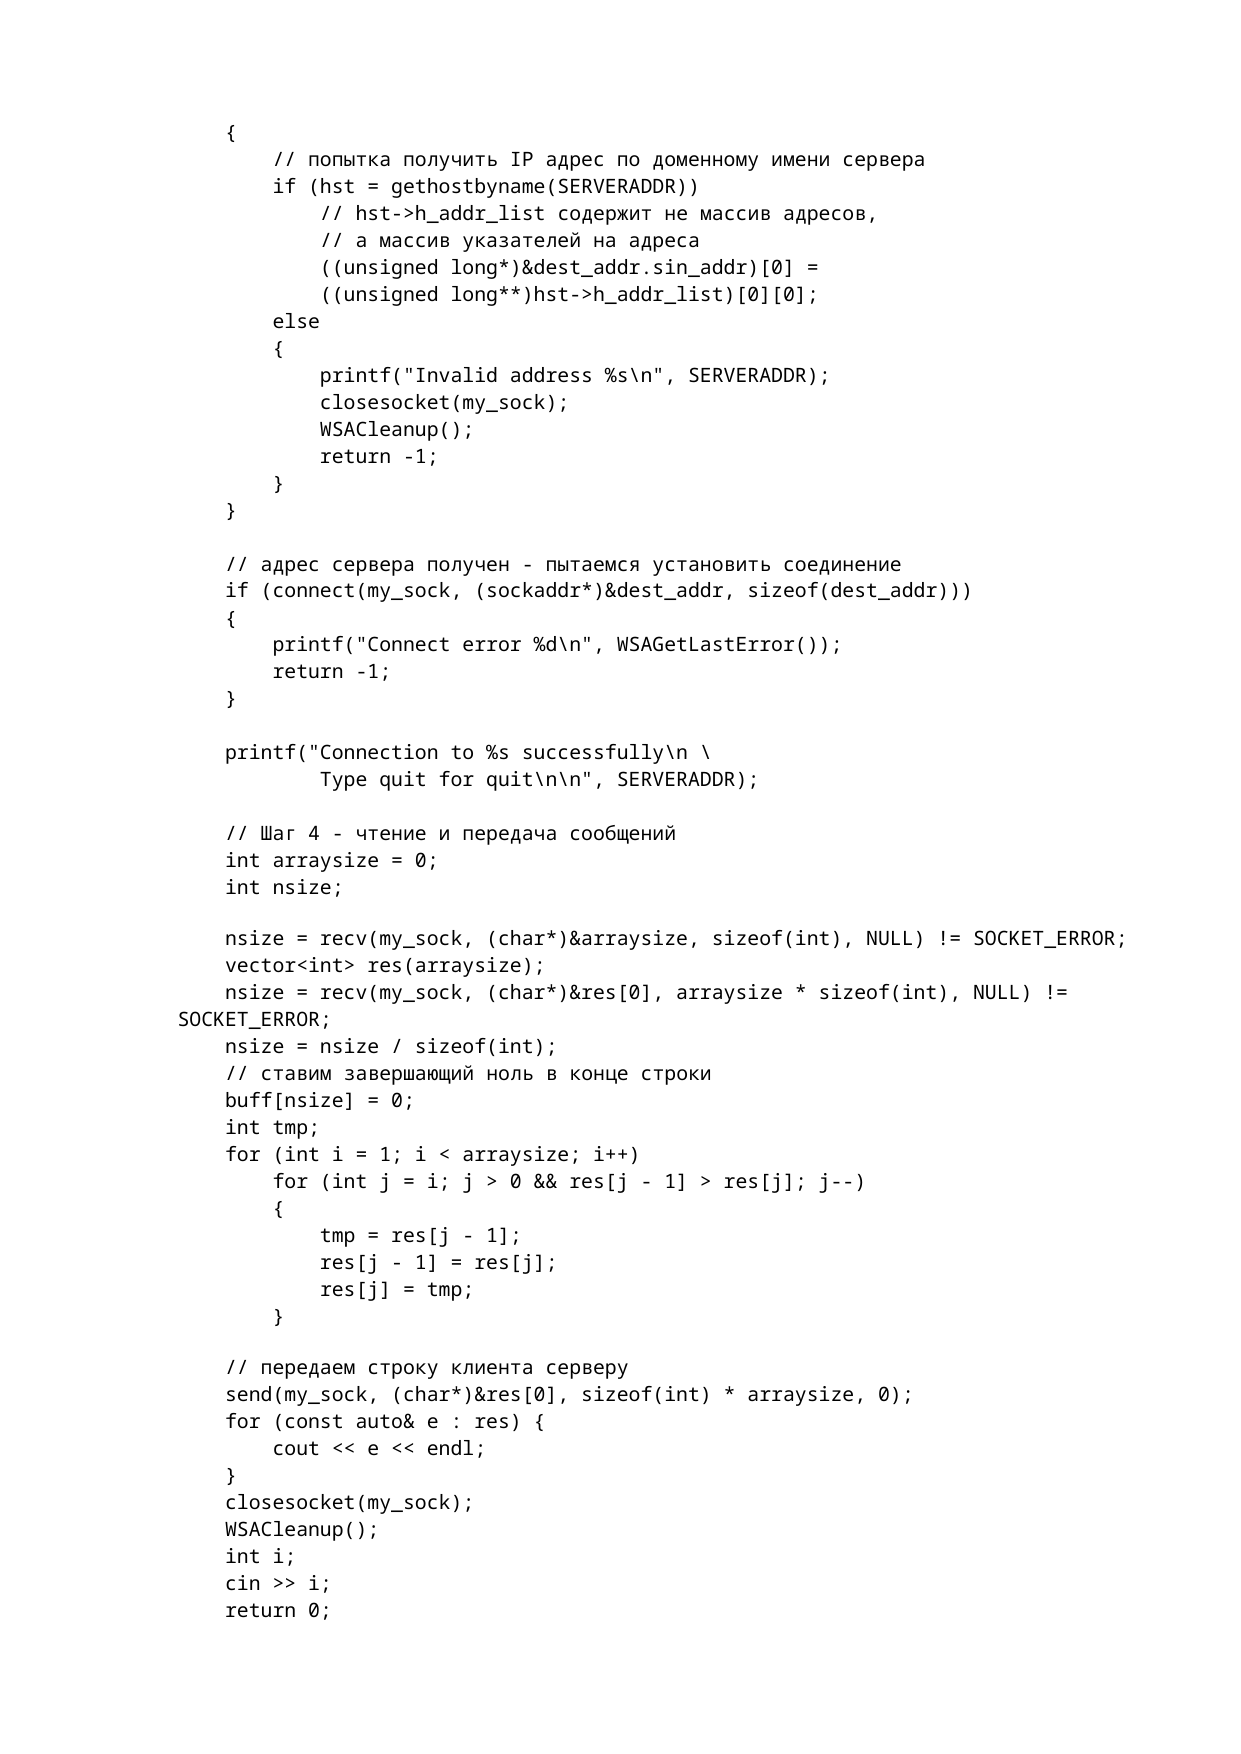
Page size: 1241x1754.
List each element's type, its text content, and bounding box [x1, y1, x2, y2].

text } [177, 1461, 1181, 1488]
text { [177, 334, 1181, 361]
text } [177, 1302, 1181, 1329]
text printf("Connect error %d\n", WSAGetLastError()); [177, 631, 1181, 658]
text printf("Invalid address %s\n", SERVERADDR); [177, 361, 1181, 388]
text send(my_sock, (char*)&res[0], sizeof(int) * arraysize, 0); [177, 1380, 1181, 1407]
text // hst->h_addr_list содержит не массив адресов, [177, 199, 1181, 226]
text return -1; [177, 442, 1181, 469]
text int arraysize = 0; [177, 847, 1181, 873]
text // адрес сервера получен - пытаемся установить соединение [177, 550, 1181, 577]
text return 0; [177, 1596, 1181, 1623]
text } [177, 469, 1181, 496]
text res[j] = tmp; [177, 1275, 1181, 1302]
text { [177, 118, 1181, 145]
text ((unsigned long*)&dest_addr.sin_addr)[0] = [177, 253, 1181, 280]
text closesocket(my_sock); [177, 388, 1181, 415]
text nsize = recv(my_sock, (char*)&arraysize, sizeof(int), NULL) != SOCKET_ERROR; [177, 924, 1181, 952]
text } [177, 685, 1181, 712]
text // Шаг 4 - чтение и передача сообщений [177, 819, 1181, 847]
text if (hst = gethostbyname(SERVERADDR)) [177, 172, 1181, 199]
text ((unsigned long**)hst->h_addr_list)[0][0]; [177, 280, 1181, 307]
text cout << e << endl; [177, 1434, 1181, 1461]
text { [177, 604, 1181, 631]
text return -1; [177, 658, 1181, 685]
text nsize = recv(my_sock, (char*)&res[0], arraysize * sizeof(int), NULL) != SOCKET_ERROR; [177, 978, 1181, 1032]
text closesocket(my_sock); [177, 1488, 1181, 1515]
text buff[nsize] = 0; [177, 1086, 1181, 1113]
text vector<int> res(arraysize); [177, 952, 1181, 978]
text for (const auto& e : res) { [177, 1407, 1181, 1434]
text for (int i = 1; i < arraysize; i++) [177, 1140, 1181, 1167]
text // попытка получить IP адрес по доменному имени сервера [177, 145, 1181, 172]
text WSACleanup(); [177, 415, 1181, 442]
text // а массив указателей на адреса [177, 226, 1181, 253]
text else [177, 307, 1181, 334]
text printf("Connection to %s successfully\n \ [177, 739, 1181, 766]
text // ставим завершающий ноль в конце строки [177, 1059, 1181, 1086]
text nsize = nsize / sizeof(int); [177, 1032, 1181, 1059]
text { [177, 1194, 1181, 1221]
text } [177, 496, 1181, 523]
text int nsize; [177, 873, 1181, 901]
text Type quit for quit\n\n", SERVERADDR); [177, 766, 1181, 793]
text res[j - 1] = res[j]; [177, 1248, 1181, 1275]
text for (int j = i; j > 0 && res[j - 1] > res[j]; j--) [177, 1167, 1181, 1194]
text WSACleanup(); [177, 1515, 1181, 1542]
text int tmp; [177, 1113, 1181, 1140]
text tmp = res[j - 1]; [177, 1221, 1181, 1248]
text int i; [177, 1542, 1181, 1569]
text if (connect(my_sock, (sockaddr*)&dest_addr, sizeof(dest_addr))) [177, 577, 1181, 604]
text // передаем строку клиента серверу [177, 1353, 1181, 1380]
text cin >> i; [177, 1569, 1181, 1596]
